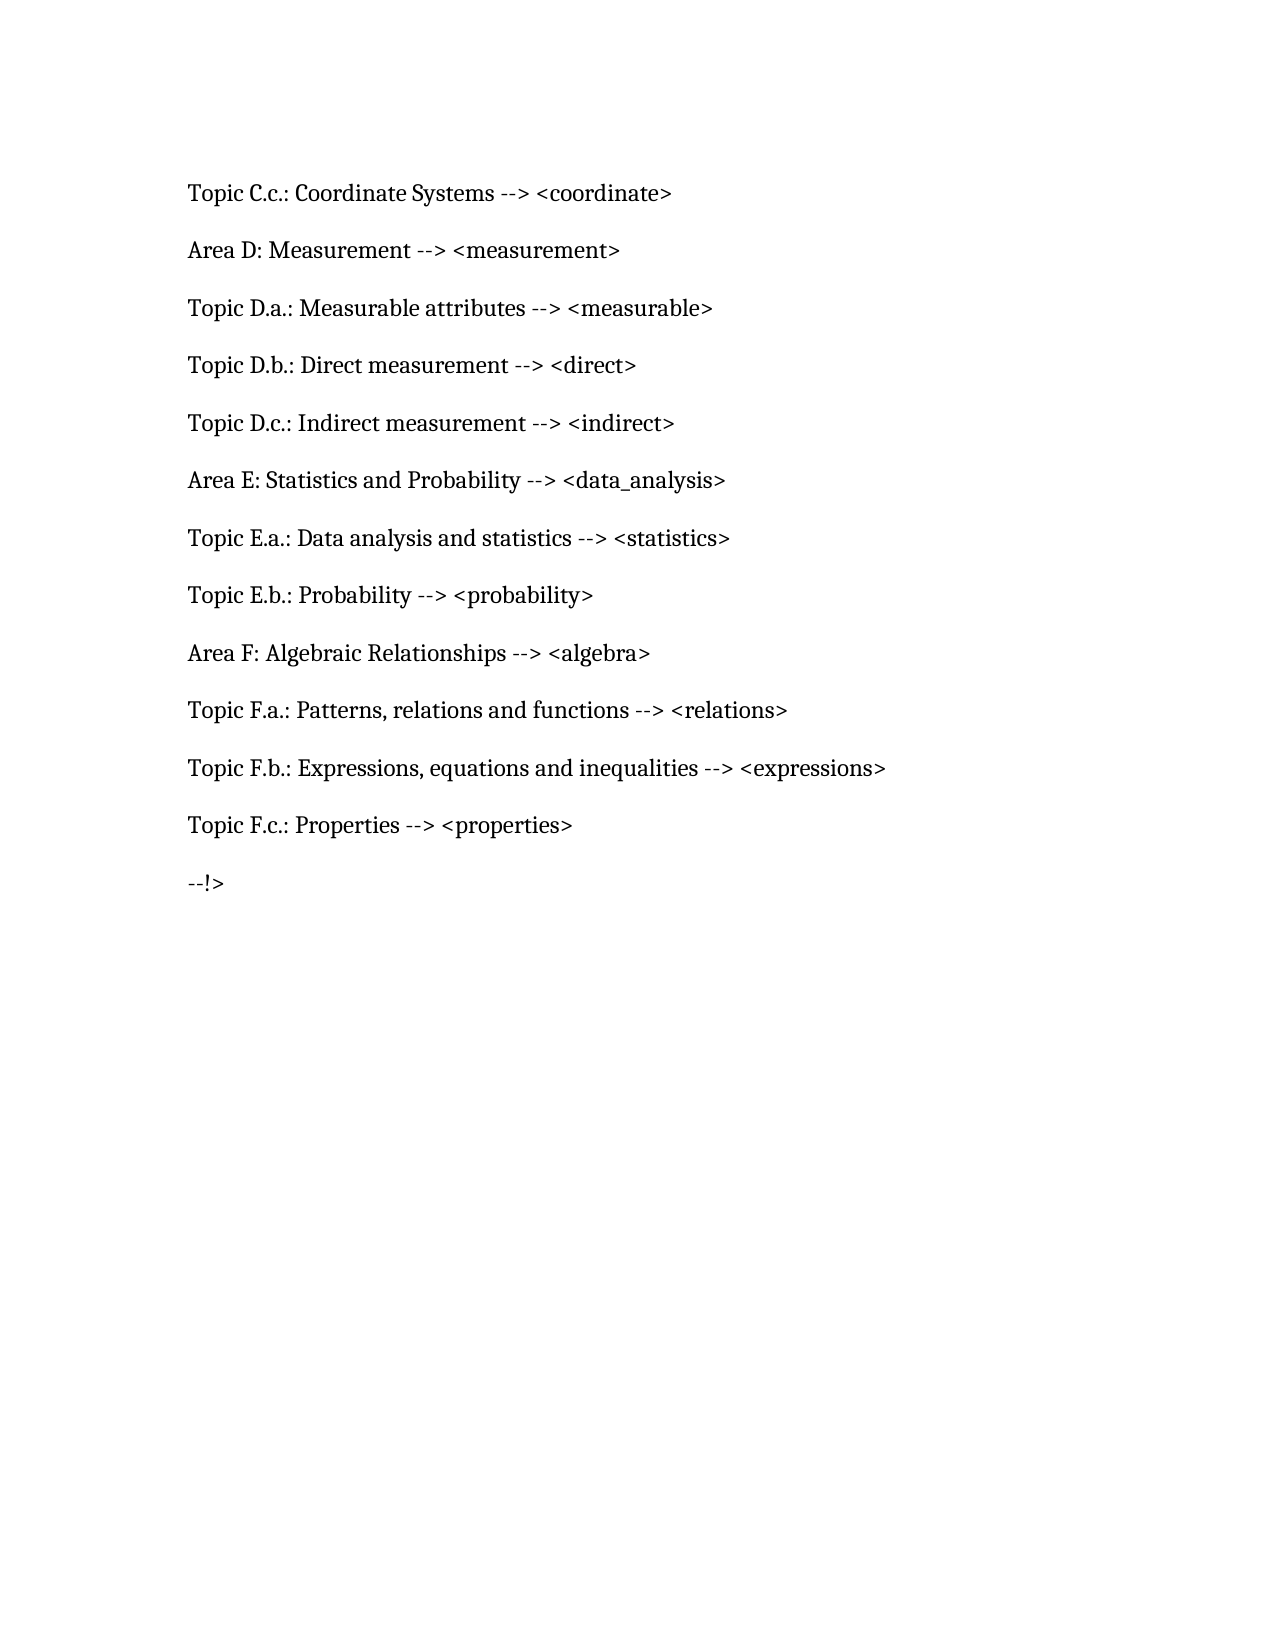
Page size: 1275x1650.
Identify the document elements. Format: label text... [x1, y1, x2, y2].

text Topic D.b.: Direct measurement --> <direct> [187, 351, 1087, 380]
text Topic C.c.: Coordinate Systems --> <coordinate> [187, 179, 1087, 207]
text Topic F.c.: Properties --> <properties> [187, 811, 1087, 840]
text Topic D.c.: Indirect measurement --> <indirect> [187, 409, 1087, 437]
text Topic E.b.: Probability --> <probability> [187, 581, 1087, 610]
text Area E: Statistics and Probability --> <data_analysis> [187, 466, 1087, 495]
text Topic F.b.: Expressions, equations and inequalities --> <expressions> [187, 754, 1087, 782]
text Area F: Algebraic Relationships --> <algebra> [187, 639, 1087, 667]
text Topic D.a.: Measurable attributes --> <measurable> [187, 294, 1087, 322]
text Topic E.a.: Data analysis and statistics --> <statistics> [187, 524, 1087, 552]
text Topic F.a.: Patterns, relations and functions --> <relations> [187, 696, 1087, 725]
text Area D: Measurement --> <measurement> [187, 236, 1087, 265]
text --!> [187, 869, 1087, 897]
